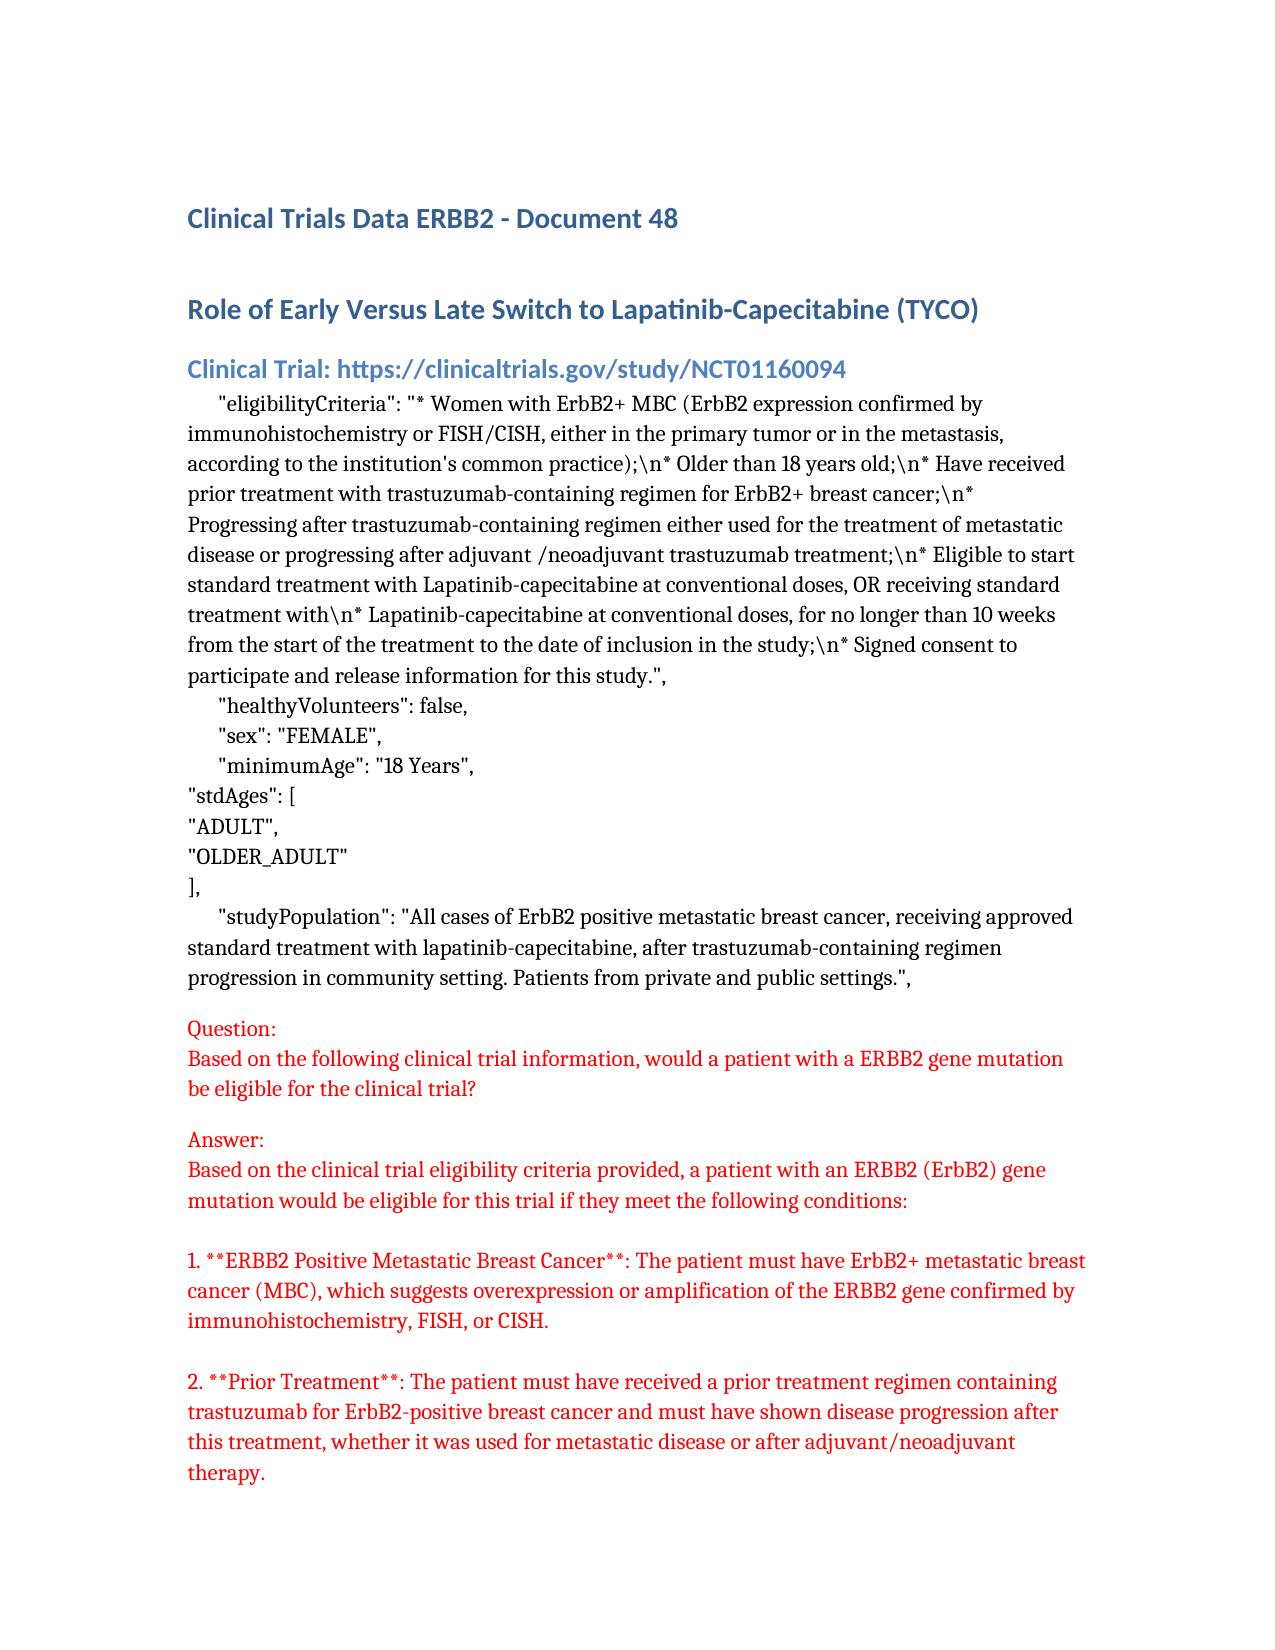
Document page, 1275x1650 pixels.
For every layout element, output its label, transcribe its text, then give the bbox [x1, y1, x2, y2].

subtitle Clinical Trial: https://clinicaltrials.gov/study/NCT01160094 [187, 353, 1087, 386]
subtitle Role of Early Versus Late Switch to Lapatinib-Capecitabine (TYCO) [187, 291, 1087, 327]
subtitle Clinical Trials Data ERBB2 - Document 48 [187, 200, 1087, 236]
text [187, 1127, 1087, 1486]
text Question: Based on the following clinical trial information, would a patient with a ERBB2 gene mutation be eligible for the clinical trial? [187, 1016, 1087, 1102]
text "eligibilityCriteria": "* Women with ErbB2+ MBC (ErbB2 expression confirmed by immunohistochemistry or FISH/CISH, either in the primary tumor or in the metastasis, according to the institution's common practice);\n* Older than 18 years old;\n* Have received prior treatment with trastuzumab-containing regimen for ErbB2+ breast cancer;\n* Progressing after trastuzumab-containing regimen either used for the treatment of metastatic disease or progressing after adjuvant /neoadjuvant trastuzumab treatment;\n* Eligible to start standard treatment with Lapatinib-capecitabine at conventional doses, OR receiving standard treatment with\n* Lapatinib-capecitabine at conventional doses, for no longer than 10 weeks from the start of the treatment to the date of inclusion in the study;\n* Signed consent to participate and release information for this study.", "healthyVolunteers": false, "sex": "FEMALE", "minimumAge": "18 Years", "stdAges": [ "ADULT", "OLDER_ADULT" ], "studyPopulation": "All cases of ErbB2 positive metastatic breast cancer, receiving approved standard treatment with lapatinib-capecitabine, after trastuzumab-containing regimen progression in community setting. Patients from private and public settings.", [187, 391, 1087, 991]
